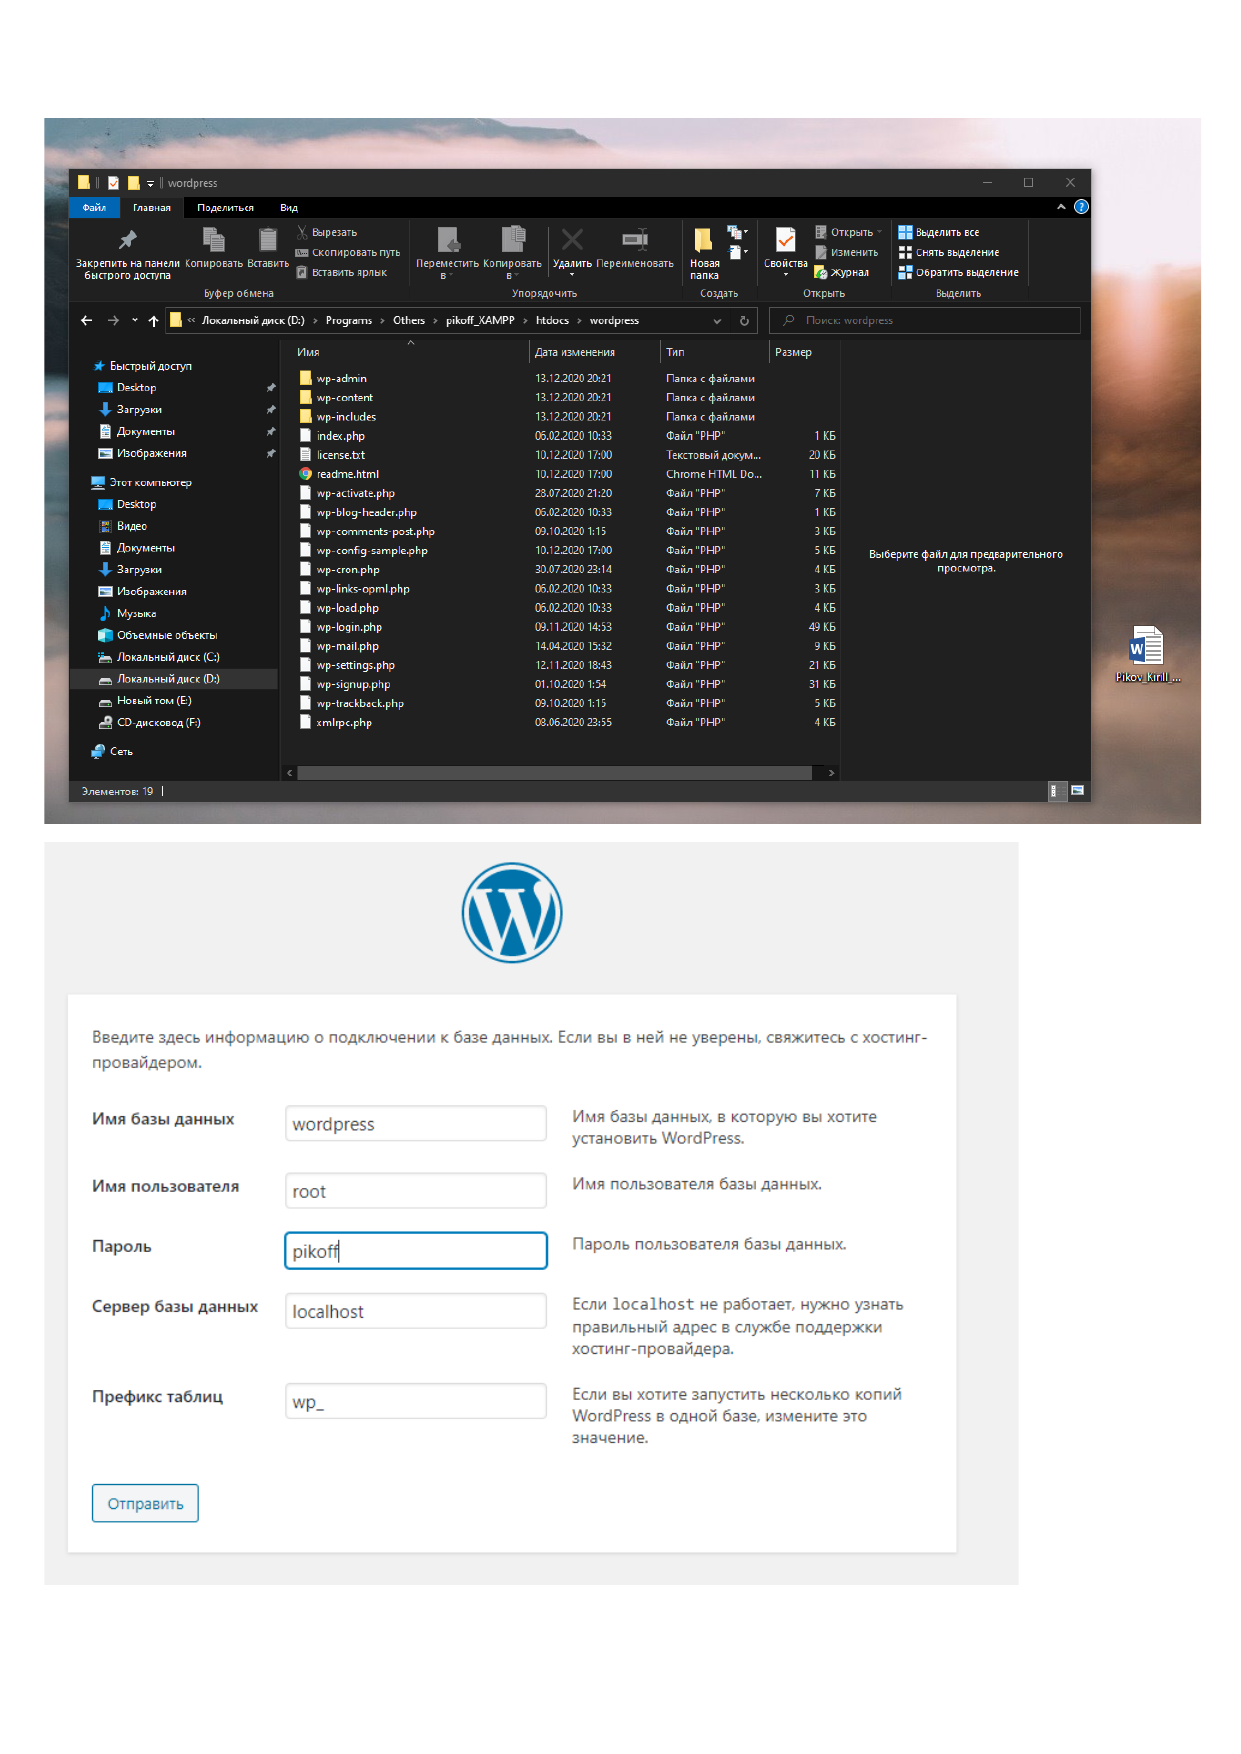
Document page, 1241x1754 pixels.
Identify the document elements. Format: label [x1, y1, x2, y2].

picture [44, 118, 1202, 824]
picture [44, 842, 1019, 1585]
